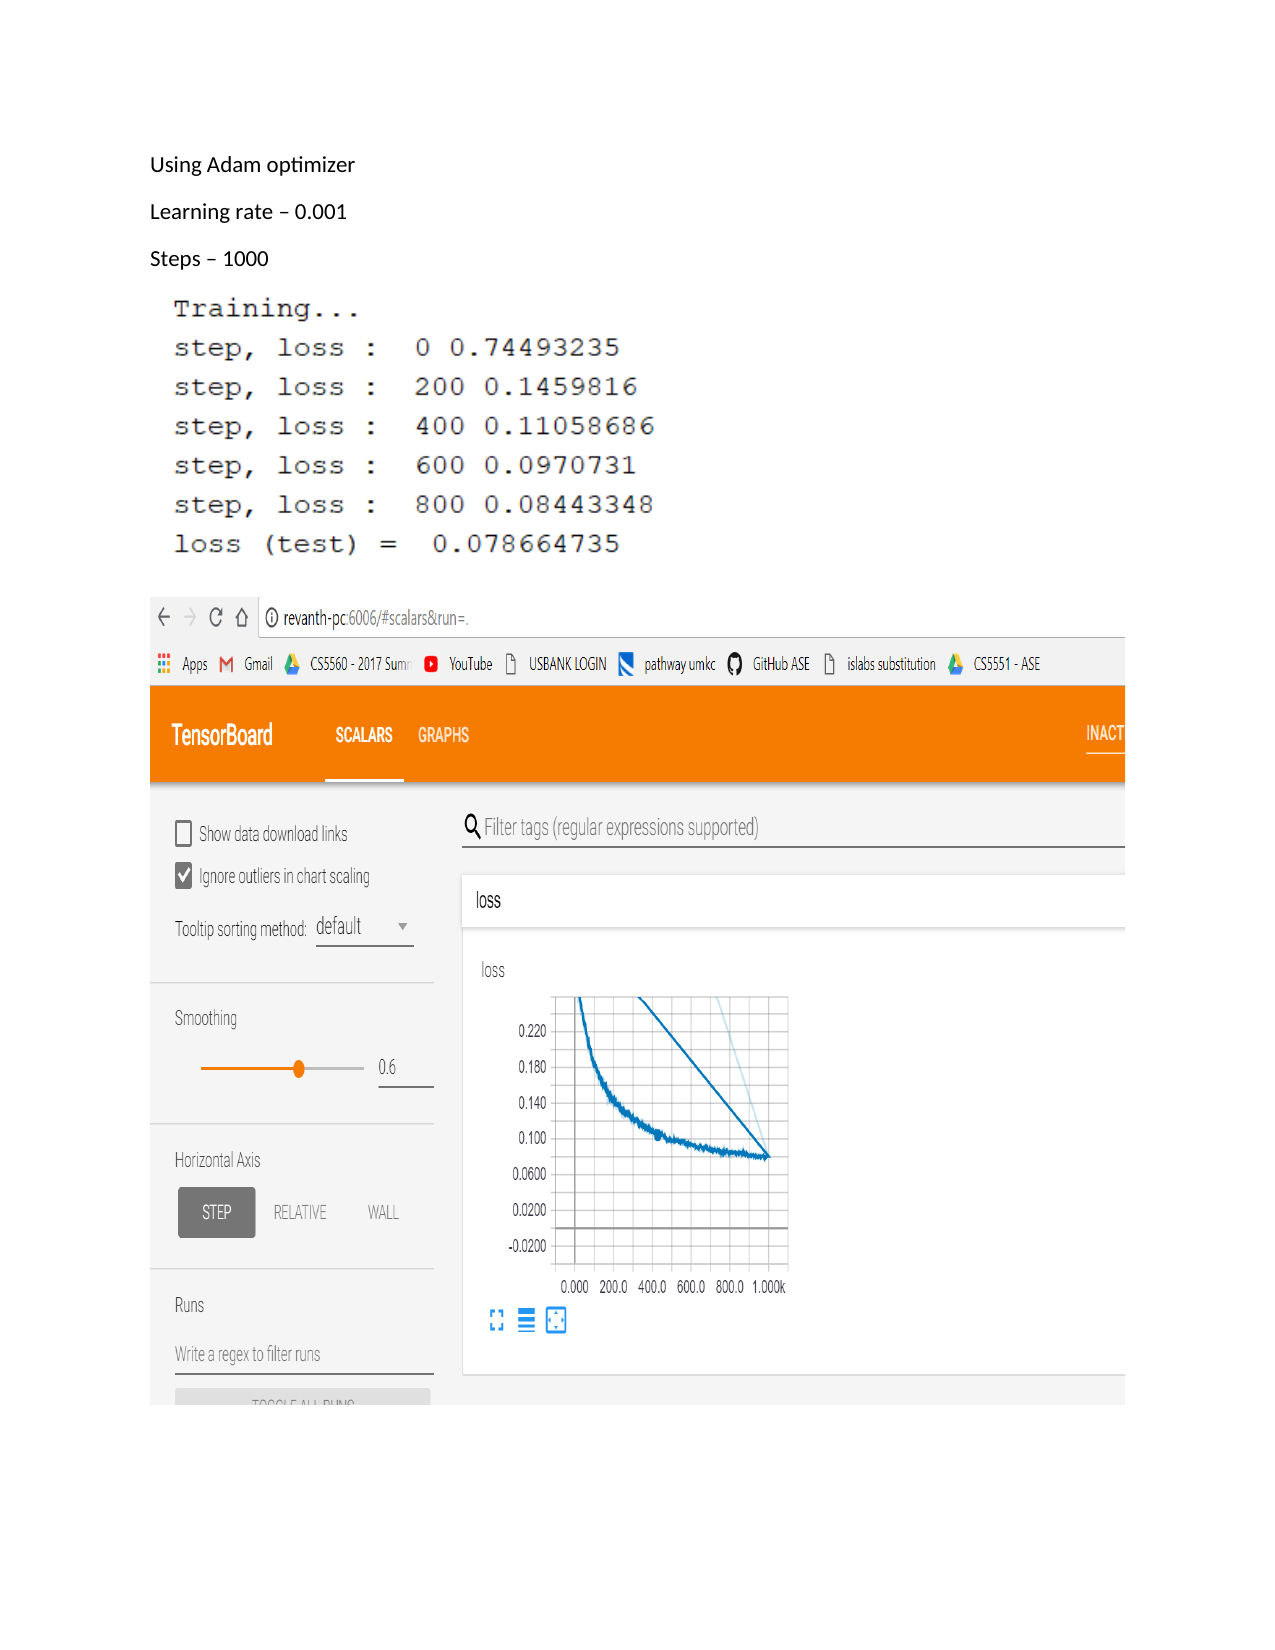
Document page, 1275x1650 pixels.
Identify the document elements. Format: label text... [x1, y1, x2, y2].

picture [150, 290, 688, 579]
picture [150, 597, 1125, 1405]
text Using Adam optimizer [150, 150, 1125, 178]
text Steps – 1000 [150, 244, 1125, 272]
text Learning rate – 0.001 [150, 197, 1125, 225]
